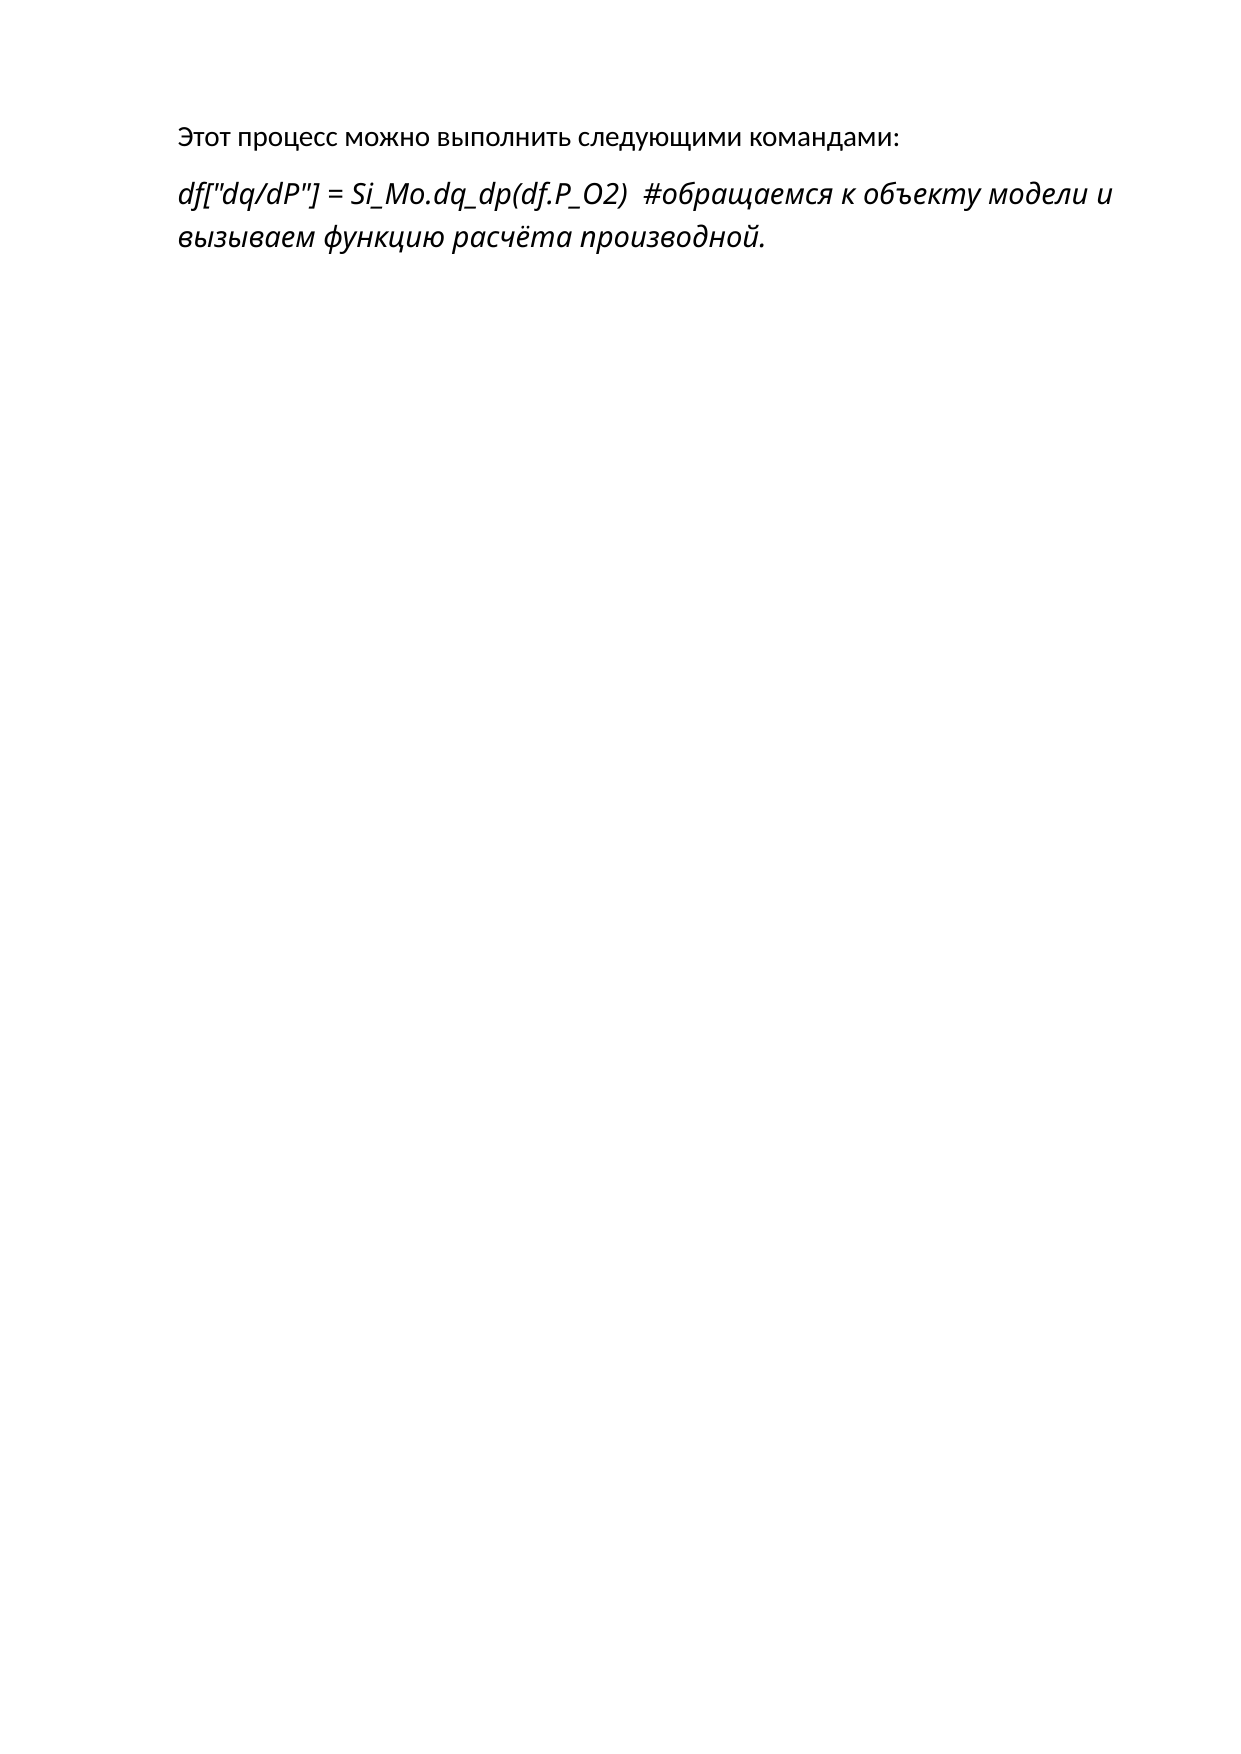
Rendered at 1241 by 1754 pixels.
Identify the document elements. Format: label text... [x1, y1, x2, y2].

text Этот процесс можно выполнить следующими командами: [177, 118, 1152, 154]
text df["dq/dP"] = Si_Mo.dq_dp(df.P_O2) #обращаемся к объекту модели и вызываем функцию расчёта производной. [177, 173, 1152, 256]
